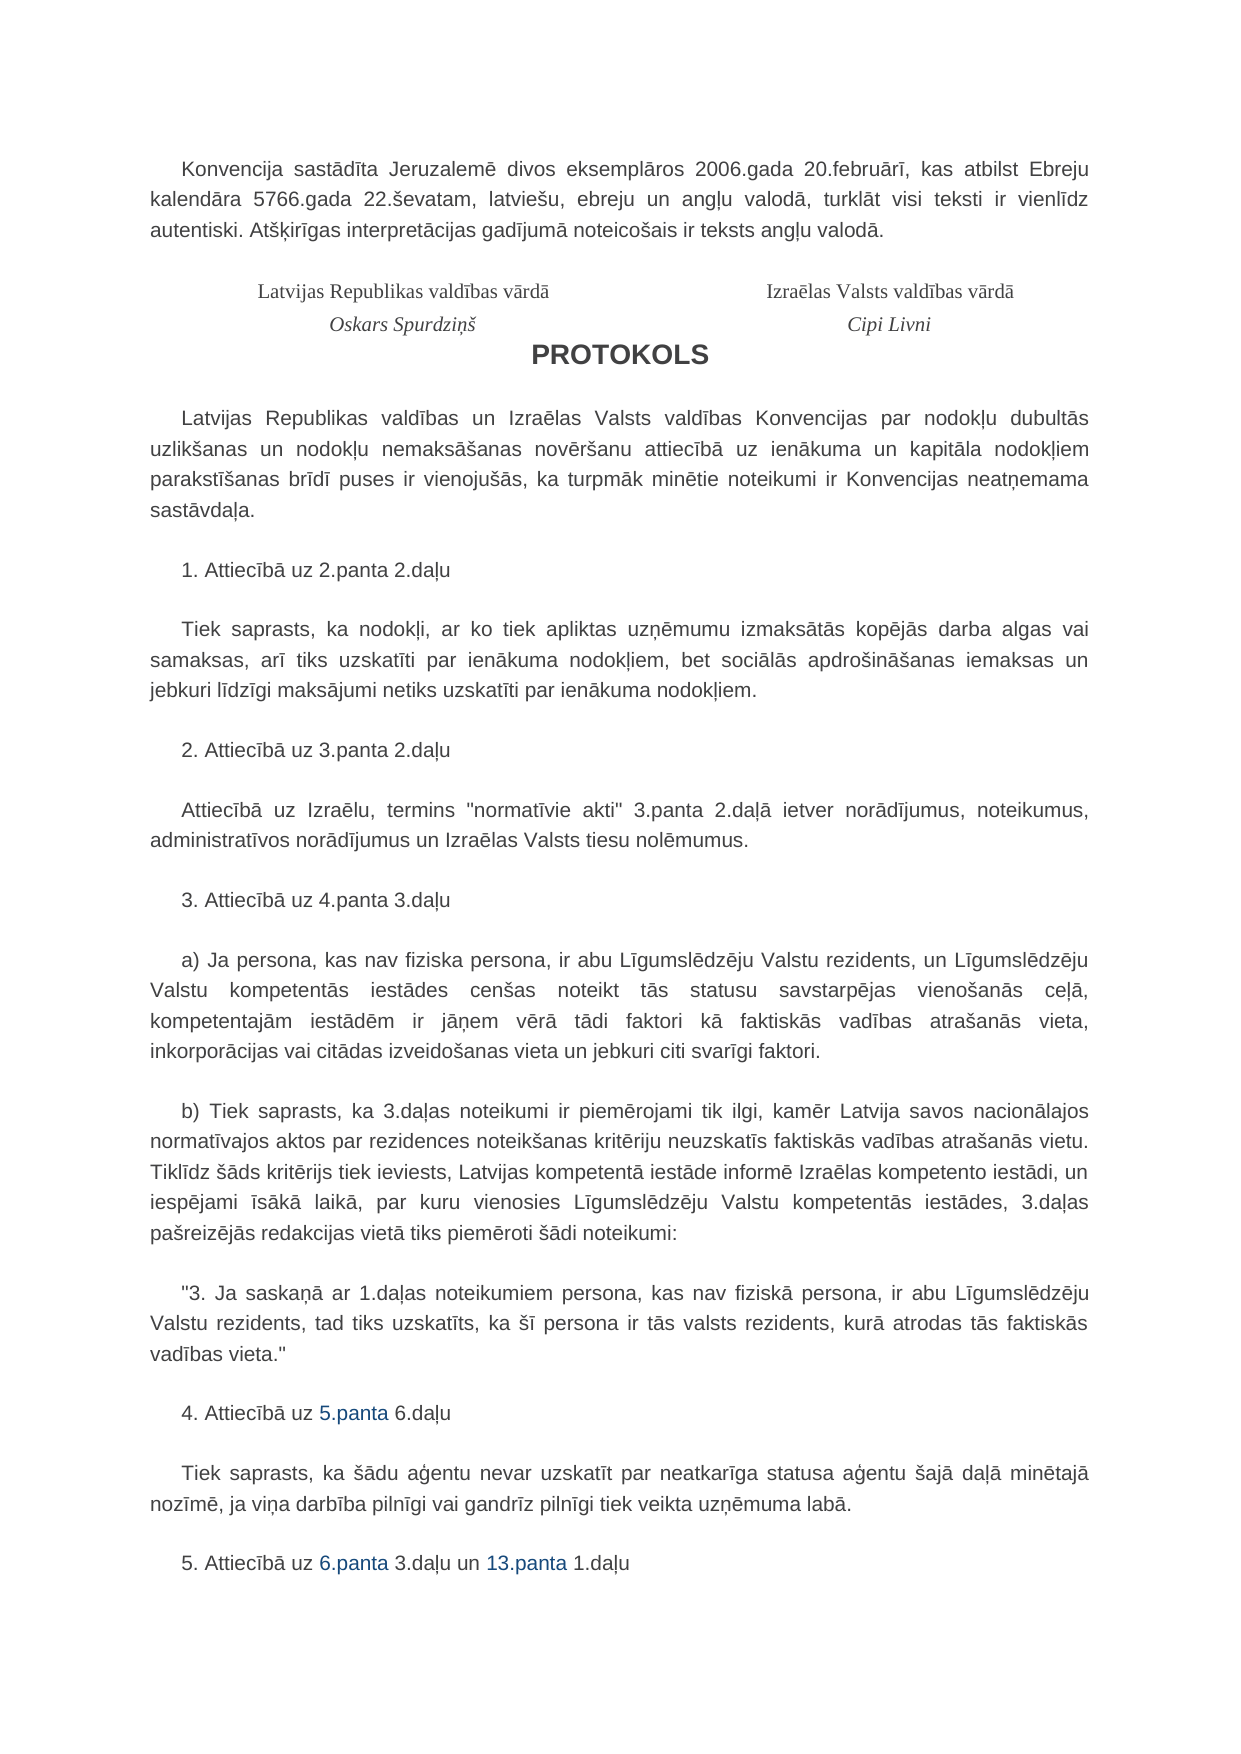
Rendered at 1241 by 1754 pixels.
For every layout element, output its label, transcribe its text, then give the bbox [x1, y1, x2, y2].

text "3. Ja saskaņā ar 1.daļas noteikumiem persona, kas nav fiziskā persona, ir abu Līgumslēdzēju Valstu rezidents, tad tiks uzskatīts, ka šī persona ir tās valsts rezidents, kurā atrodas tās faktiskās vadības vieta." [150, 1274, 1090, 1365]
table_cell Oskars Spurdziņš [150, 304, 657, 338]
text 3. Attiecībā uz 4.panta 3.daļu [150, 881, 1090, 912]
text Latvijas Republikas valdības un Izraēlas Valsts valdības Konvencijas par nodokļu dubultās uzlikšanas un nodokļu nemaksāšanas novēršanu attiecībā uz ienākuma un kapitāla nodokļiem parakstīšanas brīdī puses ir vienojušās, ka turpmāk minētie noteikumi ir Konvencijas neatņemama sastāvdaļa. [150, 399, 1090, 522]
text 4. Attiecībā uz 5.panta 6.daļu [150, 1394, 1090, 1425]
table_header Izraēlas Valsts valdības vārdā [657, 271, 1123, 304]
table_header Latvijas Republikas valdības vārdā [150, 271, 657, 304]
text Tiek saprasts, ka nodokļi, ar ko tiek apliktas uzņēmumu izmaksātās kopējās darba algas vai samaksas, arī tiks uzskatīti par ienākuma nodokļiem, bet sociālās apdrošināšanas iemaksas un jebkuri līdzīgi maksājumi netiks uzskatīti par ienākuma nodokļiem. [150, 611, 1090, 702]
text b) Tiek saprasts, ka 3.daļas noteikumi ir piemērojami tik ilgi, kamēr Latvija savos nacionālajos normatīvajos aktos par rezidences noteikšanas kritēriju neuzskatīs faktiskās vadības atrašanās vietu. Tiklīdz šāds kritērijs tiek ieviests, Latvijas kompetentā iestāde informē Izraēlas kompetento iestādi, un iespējami īsākā laikā, par kuru vienosies Līgumslēdzēju Valstu kompetentās iestādes, 3.daļas pašreizējās redakcijas vietā tiks piemēroti šādi noteikumi: [150, 1092, 1090, 1245]
text 5. Attiecībā uz 6.panta 3.daļu un 13.panta 1.daļu [150, 1544, 1090, 1575]
text PROTOKOLS [150, 338, 1090, 370]
text Tiek saprasts, ka šādu aģentu nevar uzskatīt par neatkarīga statusa aģentu šajā daļā minētajā nozīmē, ja viņa darbība pilnīgi vai gandrīz pilnīgi tiek veikta uzņēmuma labā. [150, 1454, 1090, 1515]
text 1. Attiecībā uz 2.panta 2.daļu [150, 551, 1090, 581]
text a) Ja persona, kas nav fiziska persona, ir abu Līgumslēdzēju Valstu rezidents, un Līgumslēdzēju Valstu kompetentās iestādes cenšas noteikt tās statusu savstarpējas vienošanās ceļā, kompetentajām iestādēm ir jāņem vērā tādi faktori kā faktiskās vadības atrašanās vieta, inkorporācijas vai citādas izveidošanas vieta un jebkuri citi svarīgi faktori. [150, 941, 1090, 1063]
text Konvencija sastādīta Jeruzalemē divos eksemplāros 2006.gada 20.februārī, kas atbilst Ebreju kalendāra 5766.gada 22.ševatam, latviešu, ebreju un angļu valodā, turklāt visi teksti ir vienlīdz autentiski. Atšķirīgas interpretācijas gadījumā noteicošais ir teksts angļu valodā. [150, 150, 1090, 242]
text 2. Attiecībā uz 3.panta 2.daļu [150, 731, 1090, 762]
table_cell Cipi Livni [657, 304, 1123, 338]
text Attiecībā uz Izraēlu, termins "normatīvie akti" 3.panta 2.daļā ietver norādījumus, noteikumus, administratīvos norādījumus un Izraēlas Valsts tiesu nolēmumus. [150, 791, 1090, 852]
